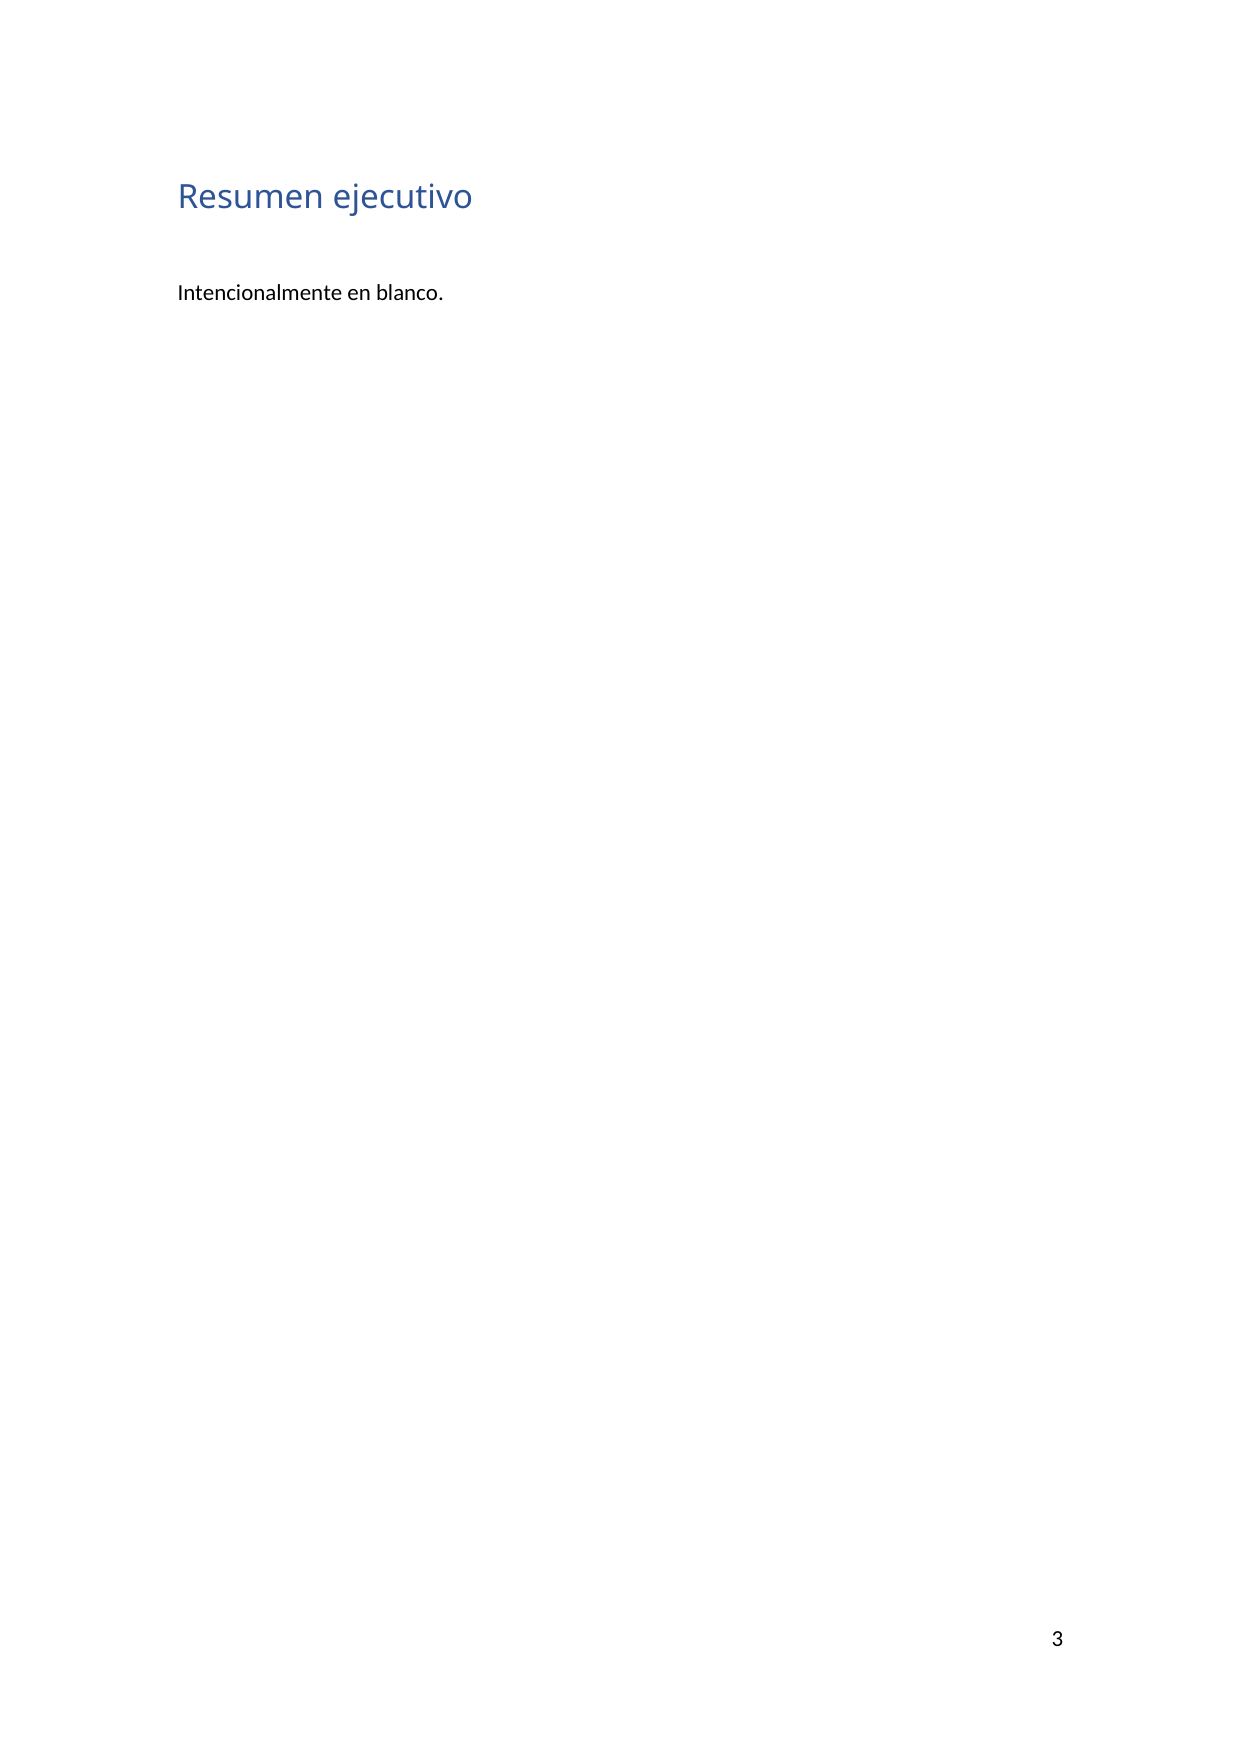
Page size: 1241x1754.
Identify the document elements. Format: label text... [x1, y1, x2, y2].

subtitle Resumen ejecutivo [177, 173, 1063, 218]
text Intencionalmente en blanco. [177, 278, 1063, 306]
